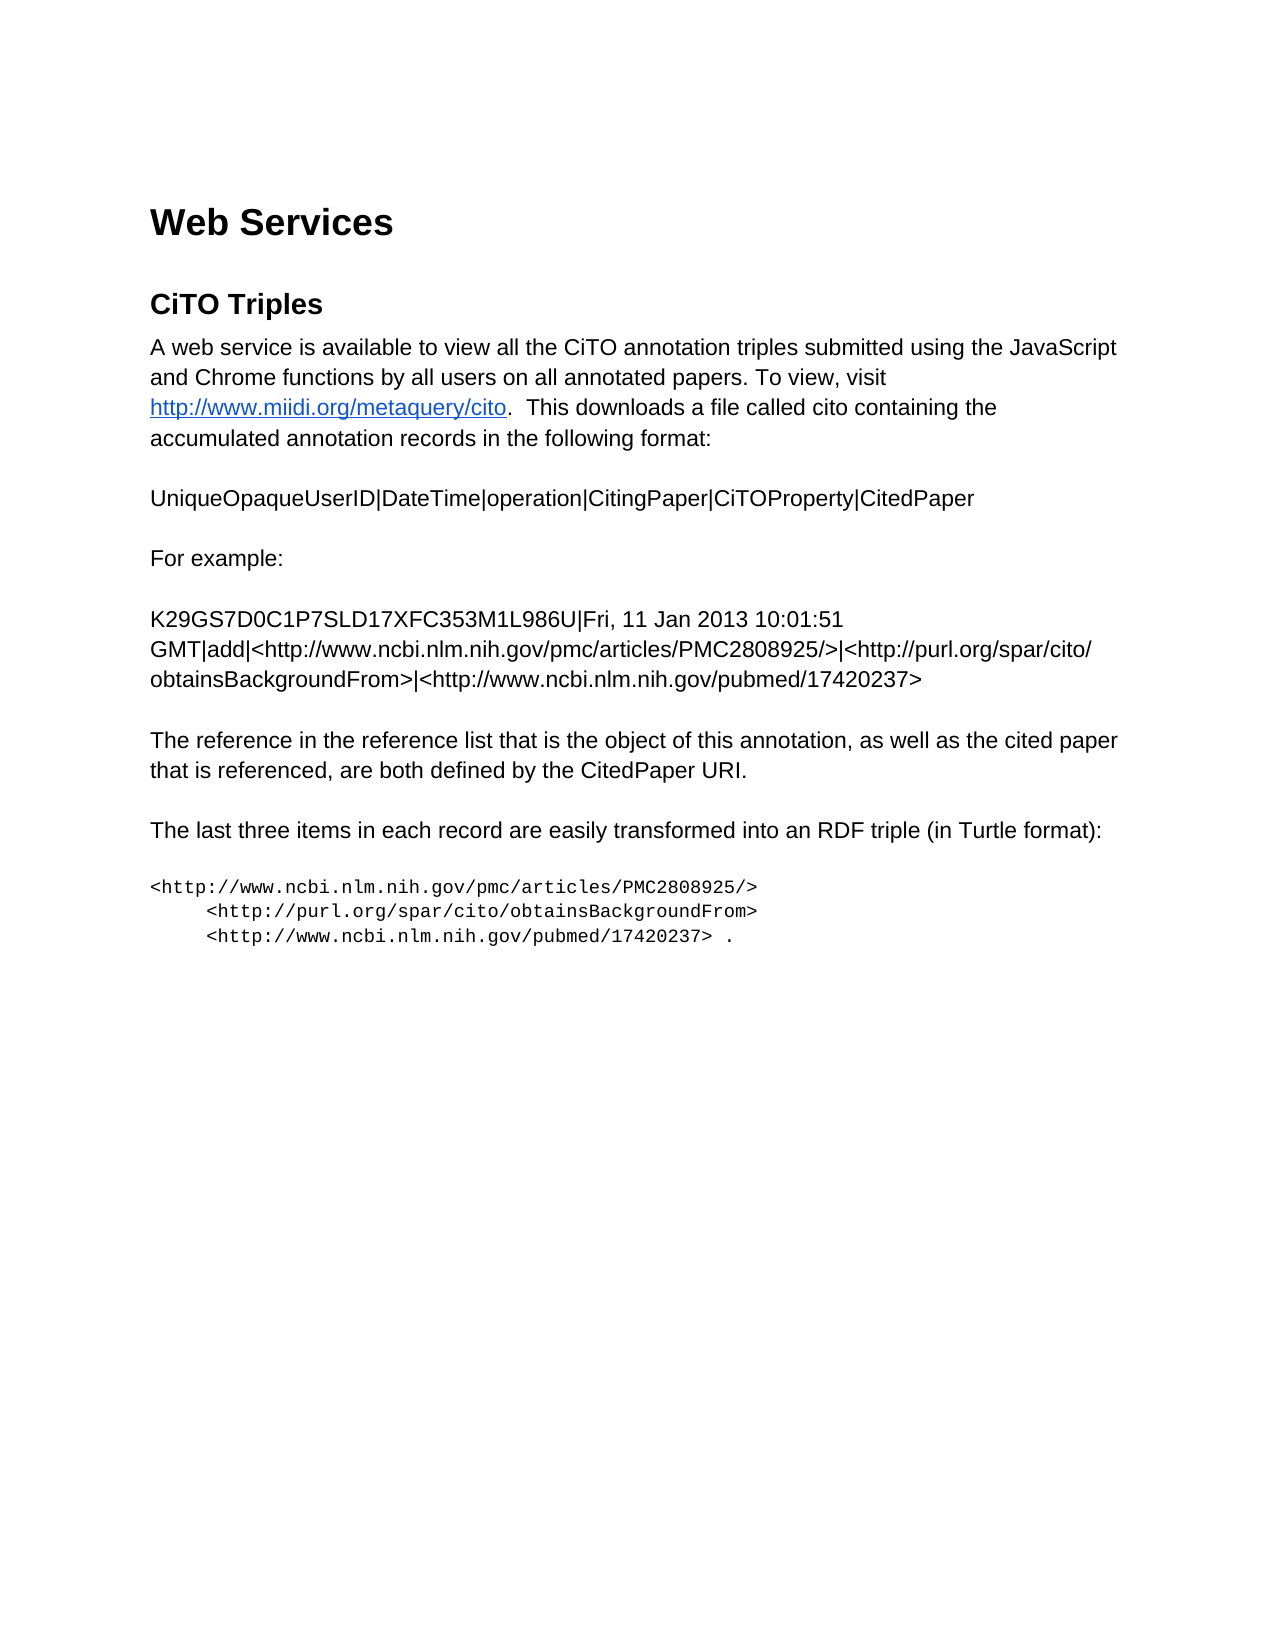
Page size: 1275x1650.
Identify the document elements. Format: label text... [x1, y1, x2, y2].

text K29GS7D0C1P7SLD17XFC353M1L986U|Fri, 11 Jan 2013 10:01:51 GMT|add|<http://www.ncbi.nlm.nih.gov/pmc/articles/PMC2808925/>|<http://purl.org/spar/cito/obtainsBackgroundFrom>|<http://www.ncbi.nlm.nih.gov/pubmed/17420237> [150, 606, 1125, 693]
text The reference in the reference list that is the object of this annotation, as well as the cited paper that is referenced, are both defined by the CitedPaper URI. [150, 727, 1125, 783]
text A web service is available to view all the CiTO annotation triples submitted using the JavaScript and Chrome functions by all users on all annotated papers. To view, visit http://www.miidi.org/metaquery/cito. This downloads a file called cito containing the accumulated annotation records in the following format: [150, 334, 1125, 451]
text For example: [150, 545, 1125, 572]
subtitle CiTO Triples [150, 287, 1125, 321]
text <http://www.ncbi.nlm.nih.gov/pubmed/17420237> . [150, 926, 1125, 948]
text <http://www.ncbi.nlm.nih.gov/pmc/articles/PMC2808925/> [150, 878, 1125, 899]
subtitle Web Services [150, 200, 1125, 243]
text The last three items in each record are easily transformed into an RDF triple (in Turtle format): [150, 817, 1125, 844]
text <http://purl.org/spar/cito/obtainsBackgroundFrom> [150, 902, 1125, 923]
text UniqueOpaqueUserID|DateTime|operation|CitingPaper|CiTOProperty|CitedPaper [150, 485, 1125, 511]
